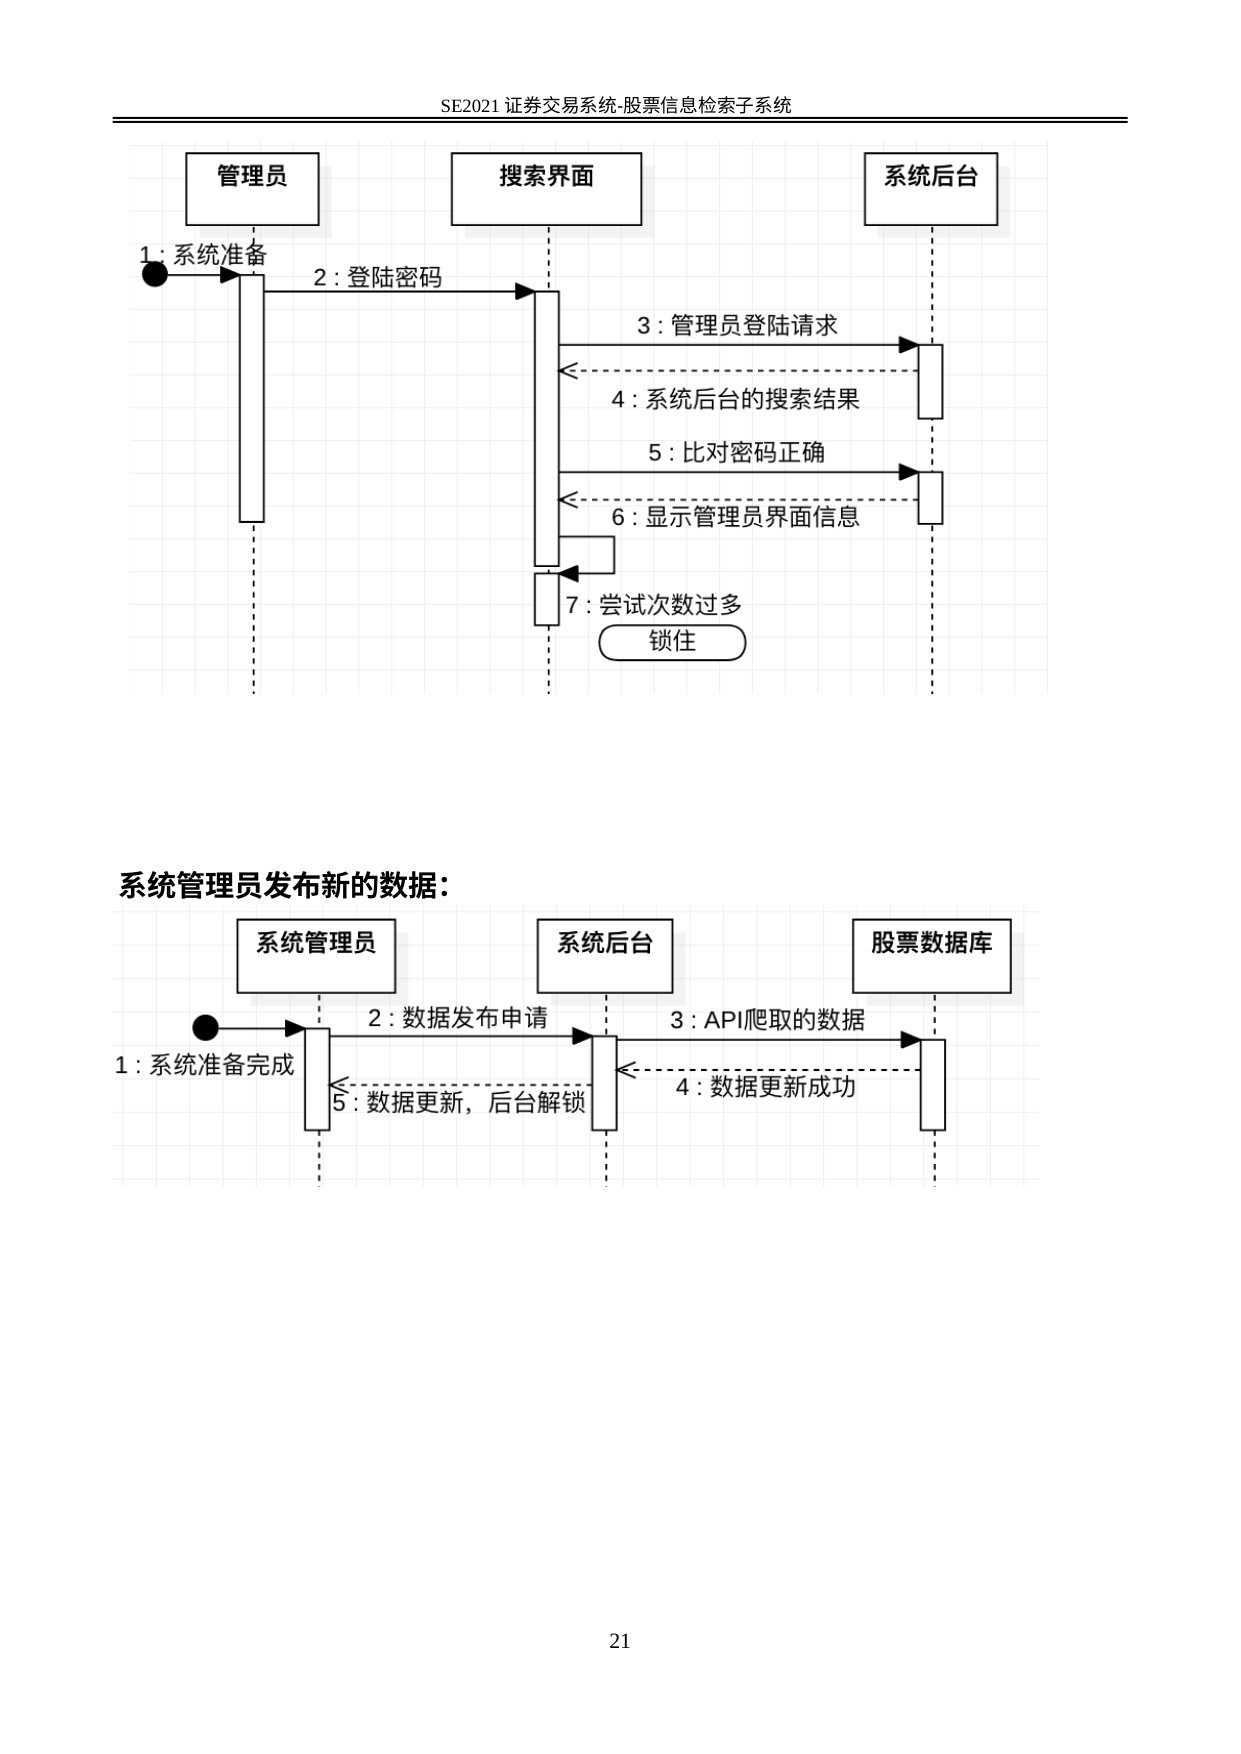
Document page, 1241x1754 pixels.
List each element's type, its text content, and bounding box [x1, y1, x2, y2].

picture [112, 905, 1040, 1187]
text 系统管理员发布新的数据： [89, 865, 1155, 905]
picture [129, 141, 1048, 694]
